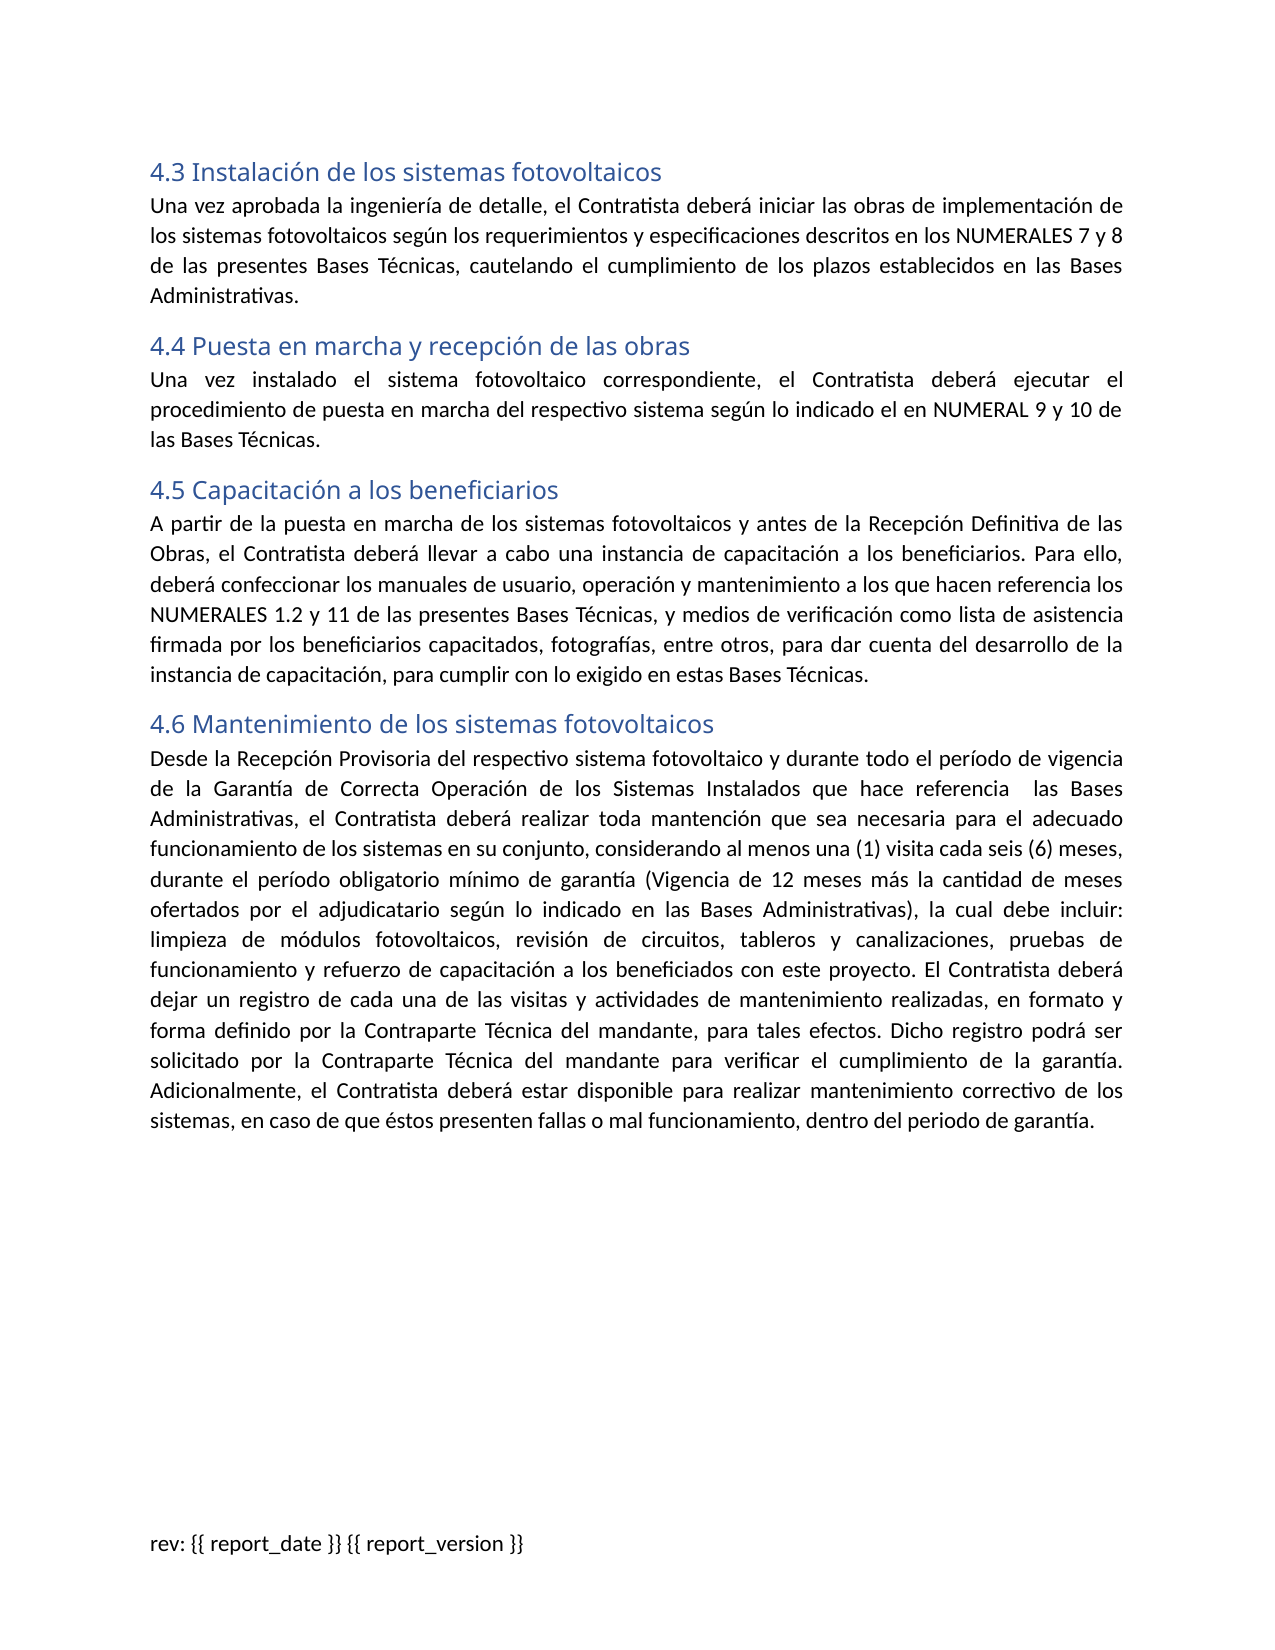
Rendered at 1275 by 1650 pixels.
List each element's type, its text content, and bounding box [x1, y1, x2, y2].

text Una vez aprobada la ingeniería de detalle, el Contratista deberá iniciar las obras de implementación de los sistemas fotovoltaicos según los requerimientos y especificaciones descritos en los NUMERALES 7 y 8 de las presentes Bases Técnicas, cautelando el cumplimiento de los plazos establecidos en las Bases Administrativas. [150, 191, 1125, 309]
text A partir de la puesta en marcha de los sistemas fotovoltaicos y antes de la Recepción Definitiva de las Obras, el Contratista deberá llevar a cabo una instancia de capacitación a los beneficiarios. Para ello, deberá confeccionar los manuales de usuario, operación y mantenimiento a los que hacen referencia los NUMERALES 1.2 y 11 de las presentes Bases Técnicas, y medios de verificación como lista de asistencia firmada por los beneficiarios capacitados, fotografías, entre otros, para dar cuenta del desarrollo de la instancia de capacitación, para cumplir con lo exigido en estas Bases Técnicas. [150, 509, 1125, 688]
text Una vez instalado el sistema fotovoltaico correspondiente, el Contratista deberá ejecutar el procedimiento de puesta en marcha del respectivo sistema según lo indicado el en NUMERAL 9 y 10 de las Bases Técnicas. [150, 365, 1125, 454]
text Desde la Recepción Provisoria del respectivo sistema fotovoltaico y durante todo el período de vigencia de la Garantía de Correcta Operación de los Sistemas Instalados que hace referencia las Bases Administrativas, el Contratista deberá realizar toda mantención que sea necesaria para el adecuado funcionamiento de los sistemas en su conjunto, considerando al menos una (1) visita cada seis (6) meses, durante el período obligatorio mínimo de garantía (Vigencia de 12 meses más la cantidad de meses ofertados por el adjudicatario según lo indicado en las Bases Administrativas), la cual debe incluir: limpieza de módulos fotovoltaicos, revisión de circuitos, tableros y canalizaciones, pruebas de funcionamiento y refuerzo de capacitación a los beneficiados con este proyecto. El Contratista deberá dejar un registro de cada una de las visitas y actividades de mantenimiento realizadas, en formato y forma definido por la Contraparte Técnica del mandante, para tales efectos. Dicho registro podrá ser solicitado por la Contraparte Técnica del mandante para verificar el cumplimiento de la garantía. Adicionalmente, el Contratista deberá estar disponible para realizar mantenimiento correctivo de los sistemas, en caso de que éstos presenten fallas o mal funcionamiento, dentro del periodo de garantía. [150, 744, 1125, 1134]
subtitle 4.3 Instalación de los sistemas fotovoltaicos [150, 154, 1125, 188]
subtitle 4.4 Puesta en marcha y recepción de las obras [150, 328, 1125, 362]
subtitle 4.6 Mantenimiento de los sistemas fotovoltaicos [150, 707, 1125, 741]
subtitle 4.5 Capacitación a los beneficiarios [150, 472, 1125, 507]
